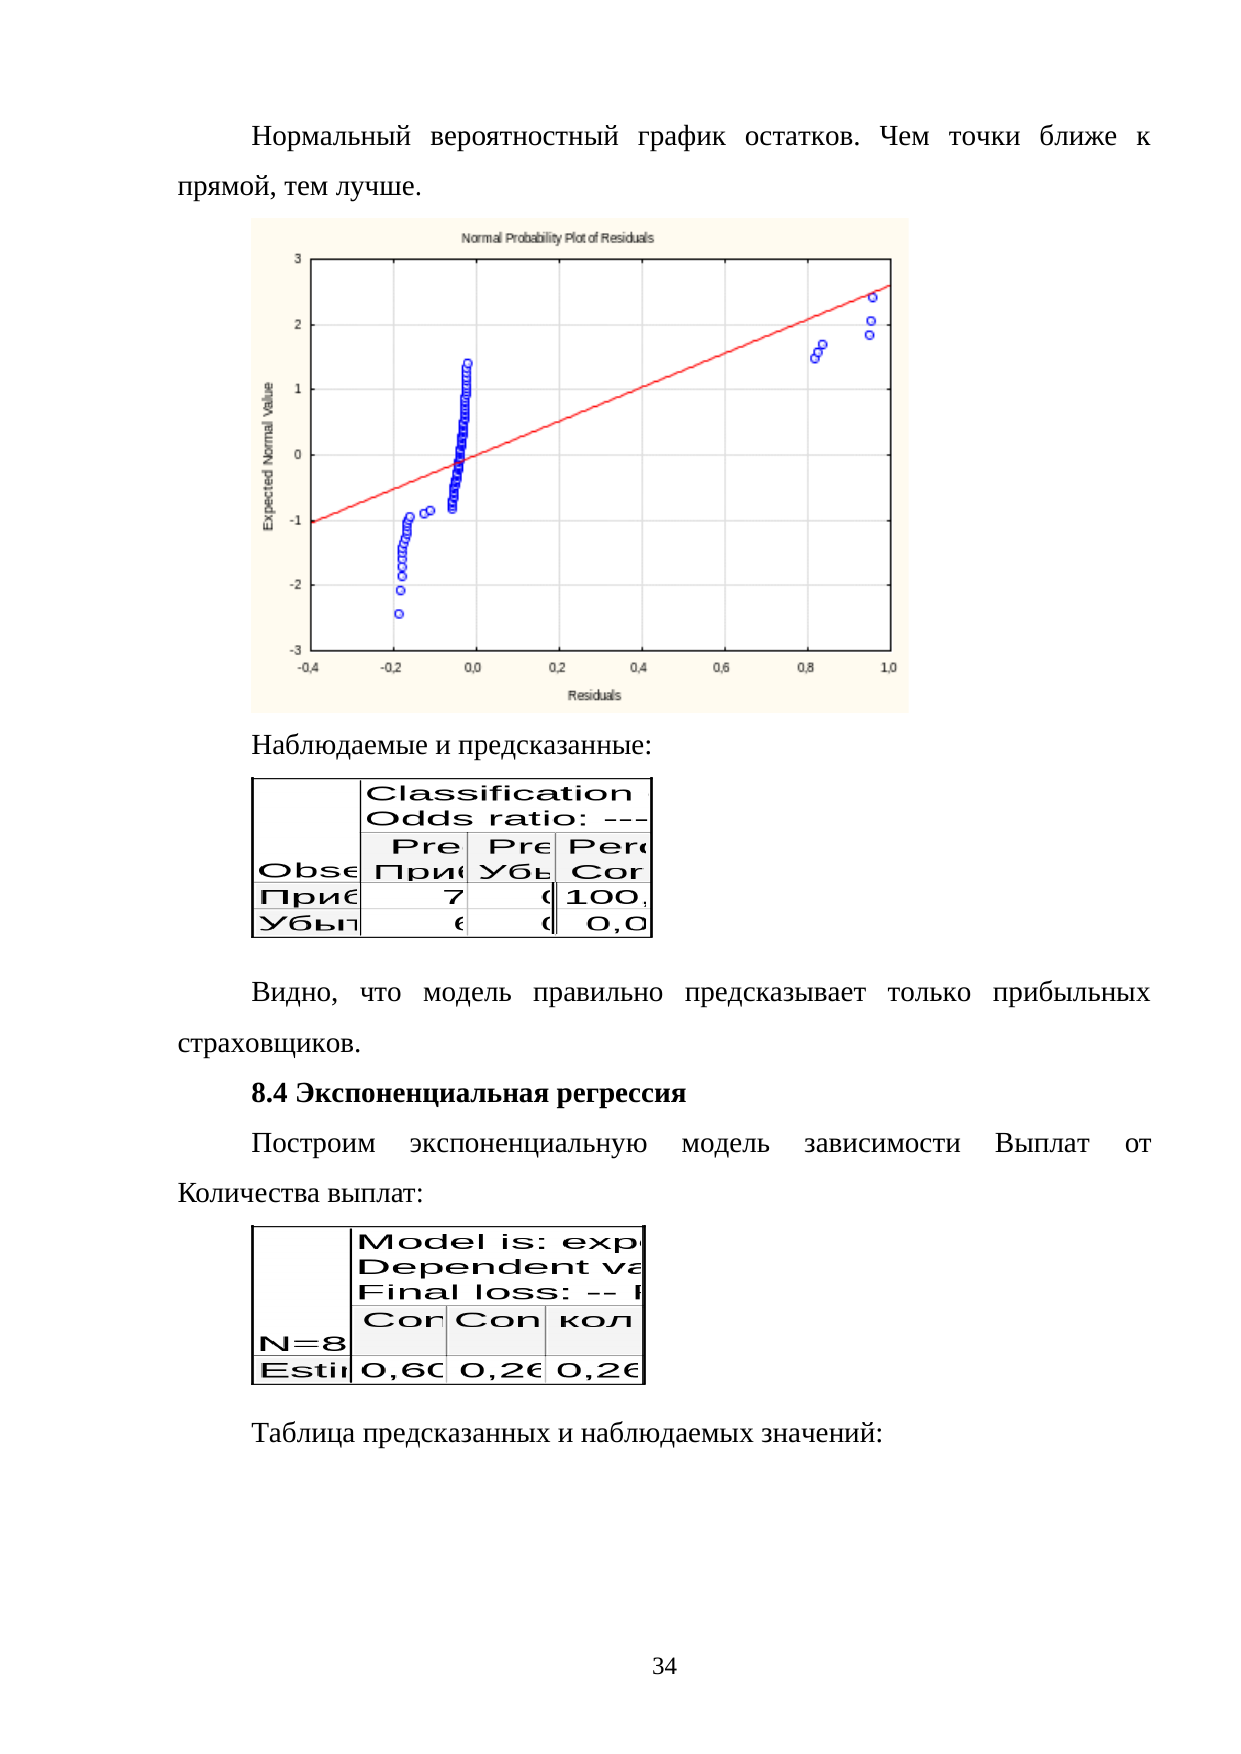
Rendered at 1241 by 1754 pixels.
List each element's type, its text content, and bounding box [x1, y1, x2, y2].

text Таблица предсказанных и наблюдаемых значений: [177, 1415, 1152, 1449]
text 8.4 Экспоненциальная регрессия [177, 1075, 1152, 1108]
text Видно, что модель правильно предсказывает только прибыльных страховщиков. [177, 974, 1152, 1058]
text Построим экспоненциальную модель зависимости Выплат от Количества выплат: [177, 1125, 1152, 1209]
text Нормальный вероятностный график остатков. Чем точки ближе к прямой, тем лучше. [177, 118, 1152, 202]
text Наблюдаемые и предсказанные: [177, 727, 1152, 760]
